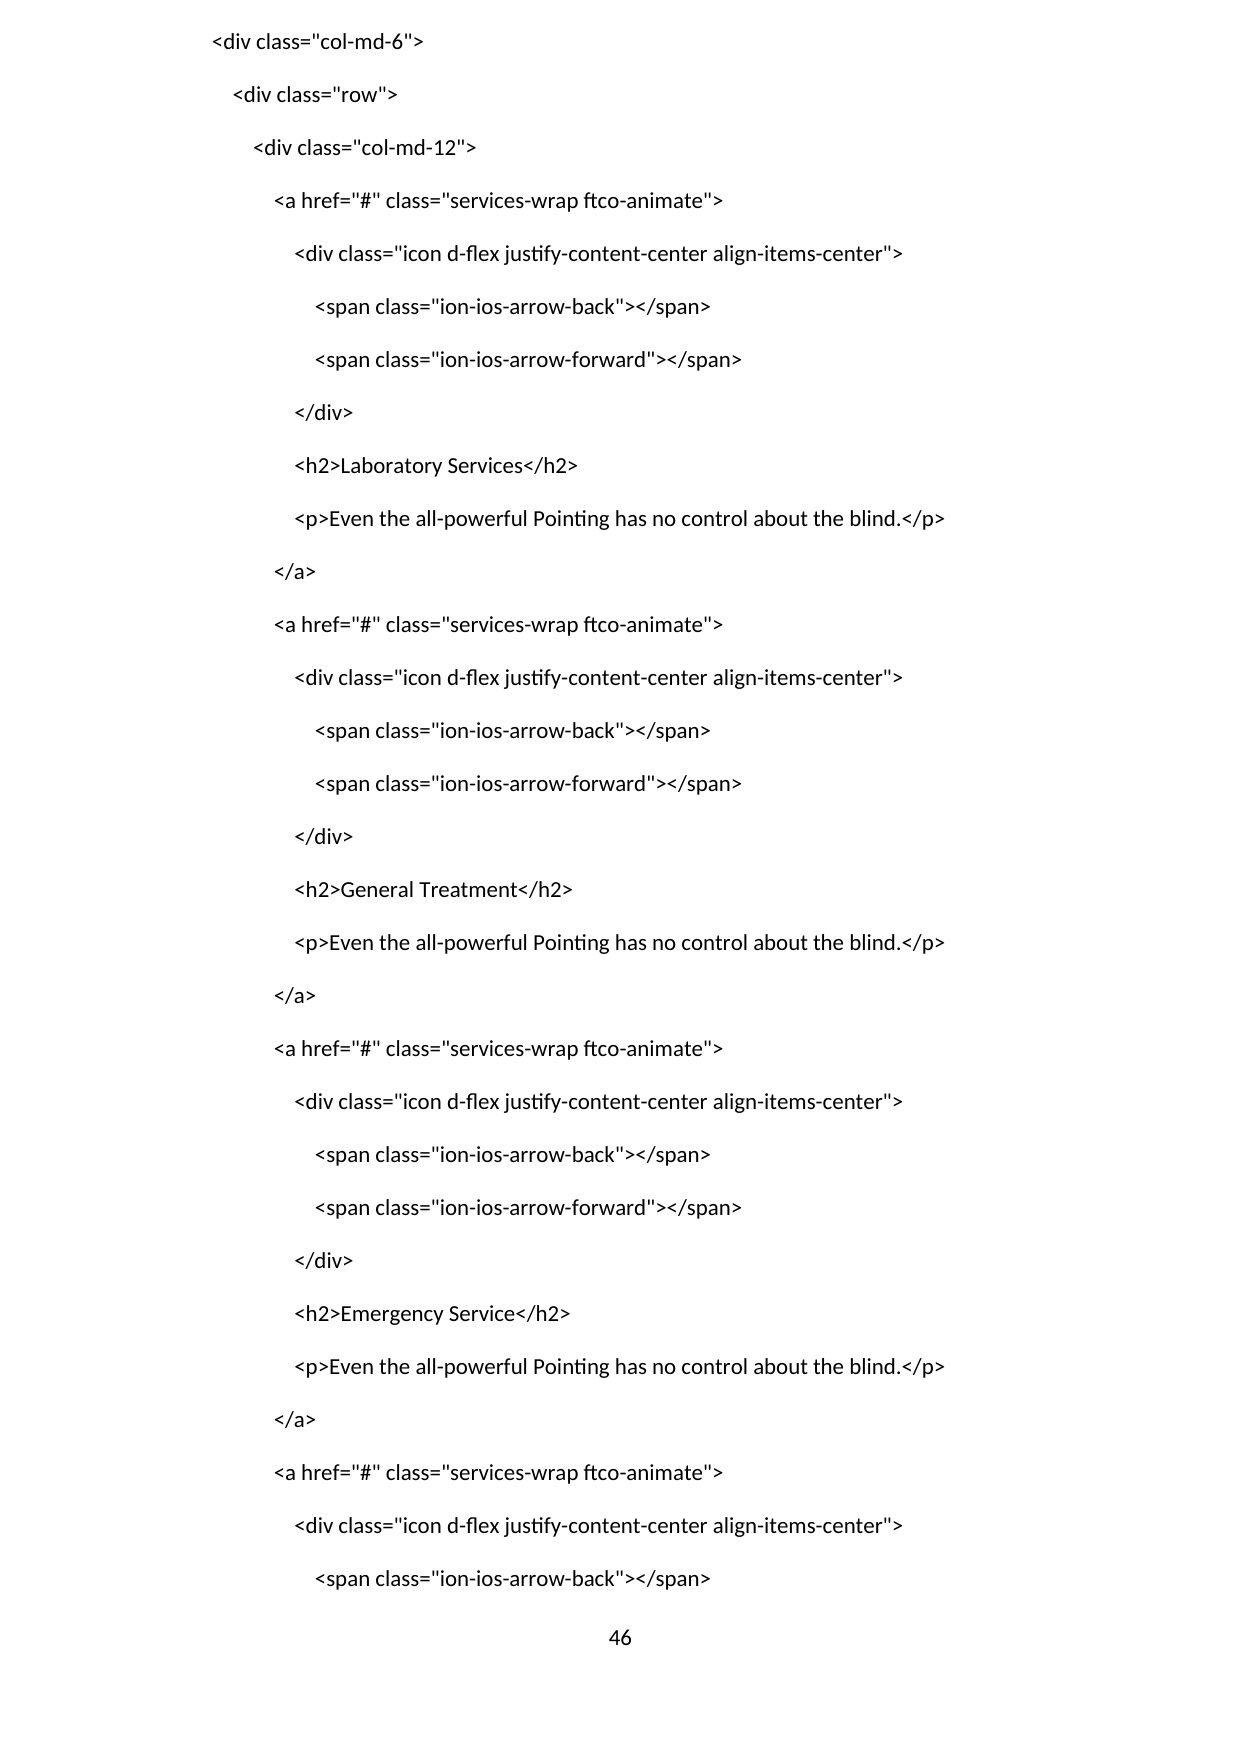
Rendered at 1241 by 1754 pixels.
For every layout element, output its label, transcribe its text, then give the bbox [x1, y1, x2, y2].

text <div class="col-md-6"> [150, 27, 1090, 55]
text <span class="ion-ios-arrow-forward"></span> [150, 345, 1090, 373]
text <span class="ion-ios-arrow-back"></span> [150, 292, 1090, 320]
text <div class="col-md-12"> [150, 133, 1090, 161]
text <a href="#" class="services-wrap ftco-animate"> [150, 610, 1090, 638]
text <div class="icon d-flex justify-content-center align-items-center"> [150, 239, 1090, 267]
text <h2>Emergency Service</h2> [150, 1299, 1090, 1327]
text <p>Even the all-powerful Pointing has no control about the blind.</p> [150, 1352, 1090, 1381]
text <h2>Laboratory Services</h2> [150, 451, 1090, 479]
text <a href="#" class="services-wrap ftco-animate"> [150, 186, 1090, 214]
text <div class="row"> [150, 80, 1090, 108]
text <div class="icon d-flex justify-content-center align-items-center"> [150, 1087, 1090, 1115]
text <p>Even the all-powerful Pointing has no control about the blind.</p> [150, 504, 1090, 532]
text </a> [150, 557, 1090, 585]
text <h2>General Treatment</h2> [150, 875, 1090, 903]
text </a> [150, 1406, 1090, 1433]
text <span class="ion-ios-arrow-forward"></span> [150, 769, 1090, 797]
text </div> [150, 1246, 1090, 1274]
text <p>Even the all-powerful Pointing has no control about the blind.</p> [150, 928, 1090, 956]
text <div class="icon d-flex justify-content-center align-items-center"> [150, 1512, 1090, 1539]
text <a href="#" class="services-wrap ftco-animate"> [150, 1458, 1090, 1487]
text <a href="#" class="services-wrap ftco-animate"> [150, 1034, 1090, 1062]
text <span class="ion-ios-arrow-back"></span> [150, 1564, 1090, 1593]
text </a> [150, 981, 1090, 1009]
text <span class="ion-ios-arrow-back"></span> [150, 1140, 1090, 1168]
text </div> [150, 398, 1090, 426]
text <span class="ion-ios-arrow-back"></span> [150, 716, 1090, 744]
text <span class="ion-ios-arrow-forward"></span> [150, 1193, 1090, 1221]
text </div> [150, 822, 1090, 850]
text <div class="icon d-flex justify-content-center align-items-center"> [150, 663, 1090, 691]
